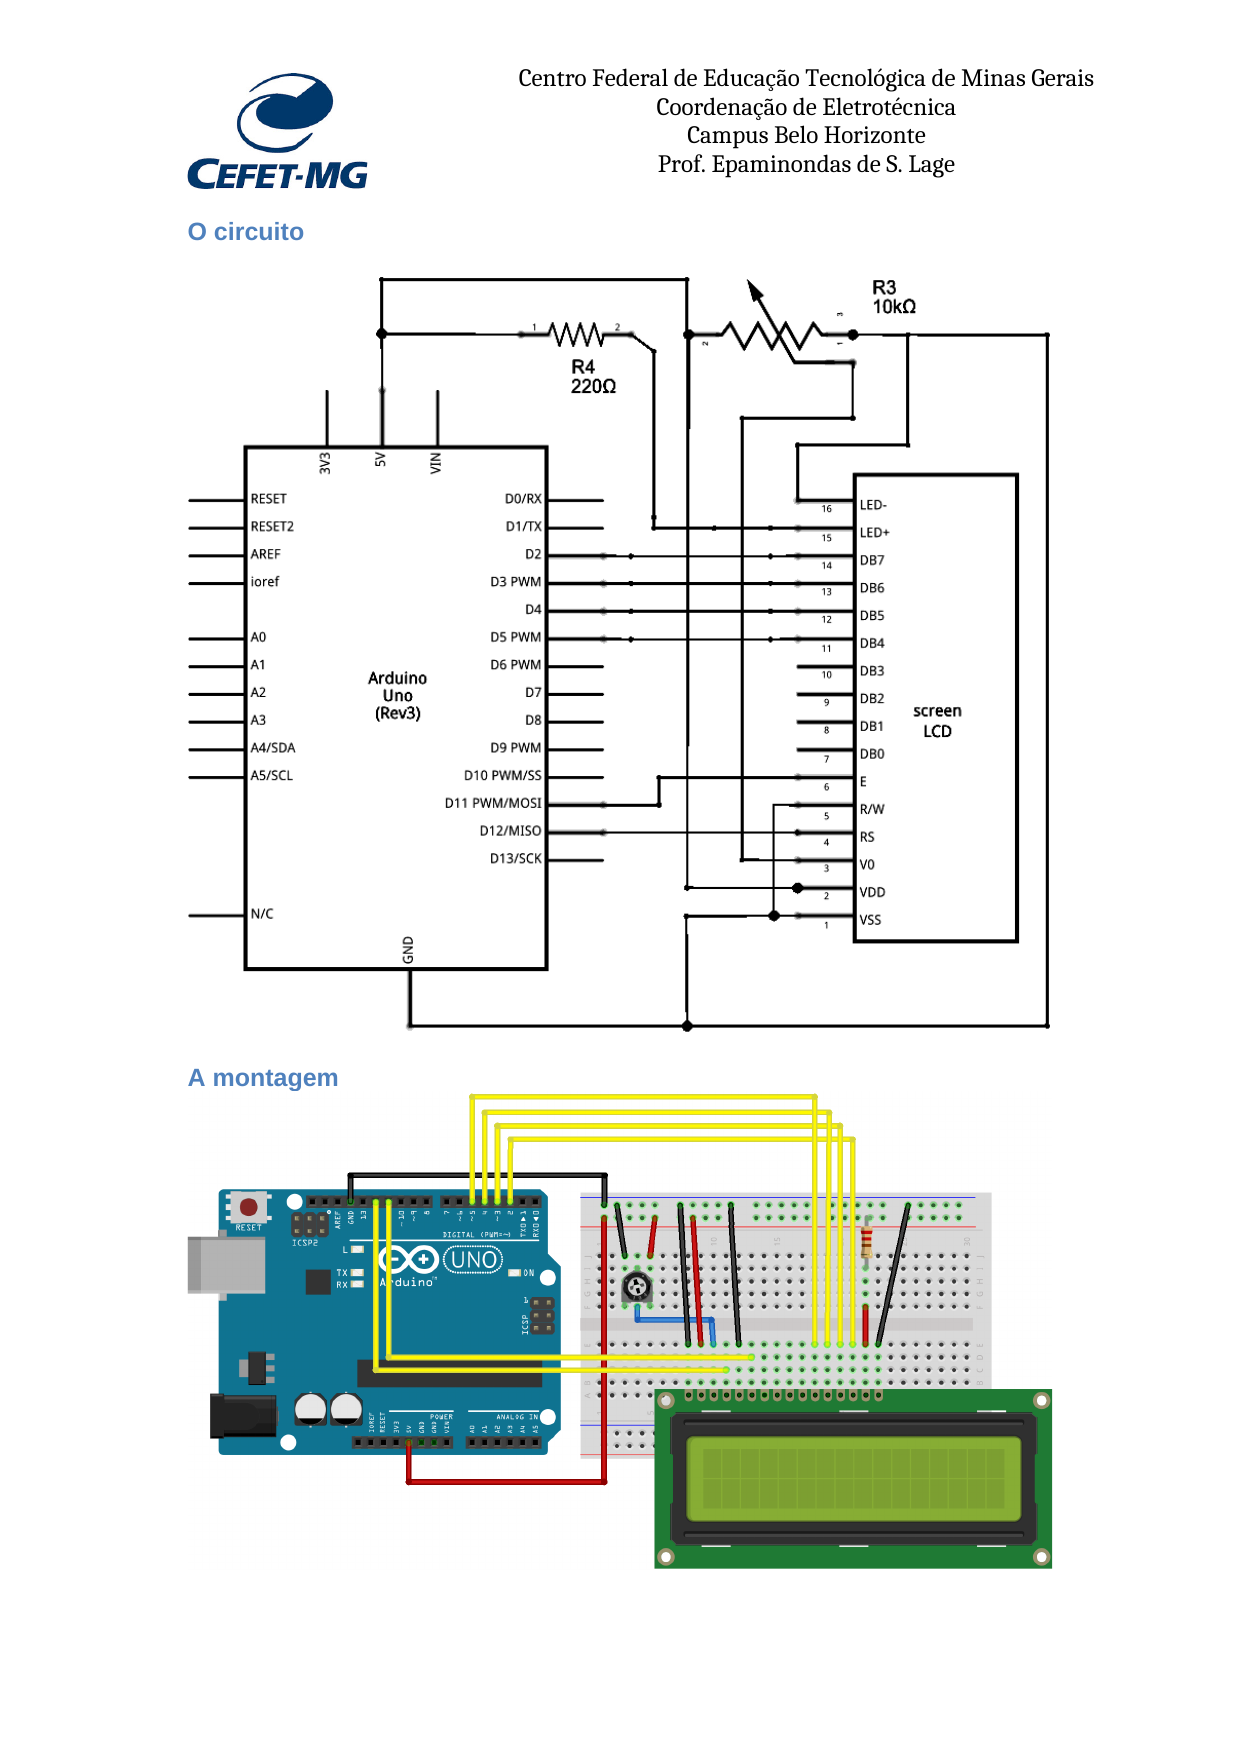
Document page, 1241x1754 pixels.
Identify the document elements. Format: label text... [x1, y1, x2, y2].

picture [187, 274, 1053, 1042]
picture [187, 73, 368, 189]
text O circuito [187, 217, 1053, 246]
subtitle A montagem [187, 1062, 1053, 1091]
picture [187, 1091, 1053, 1570]
